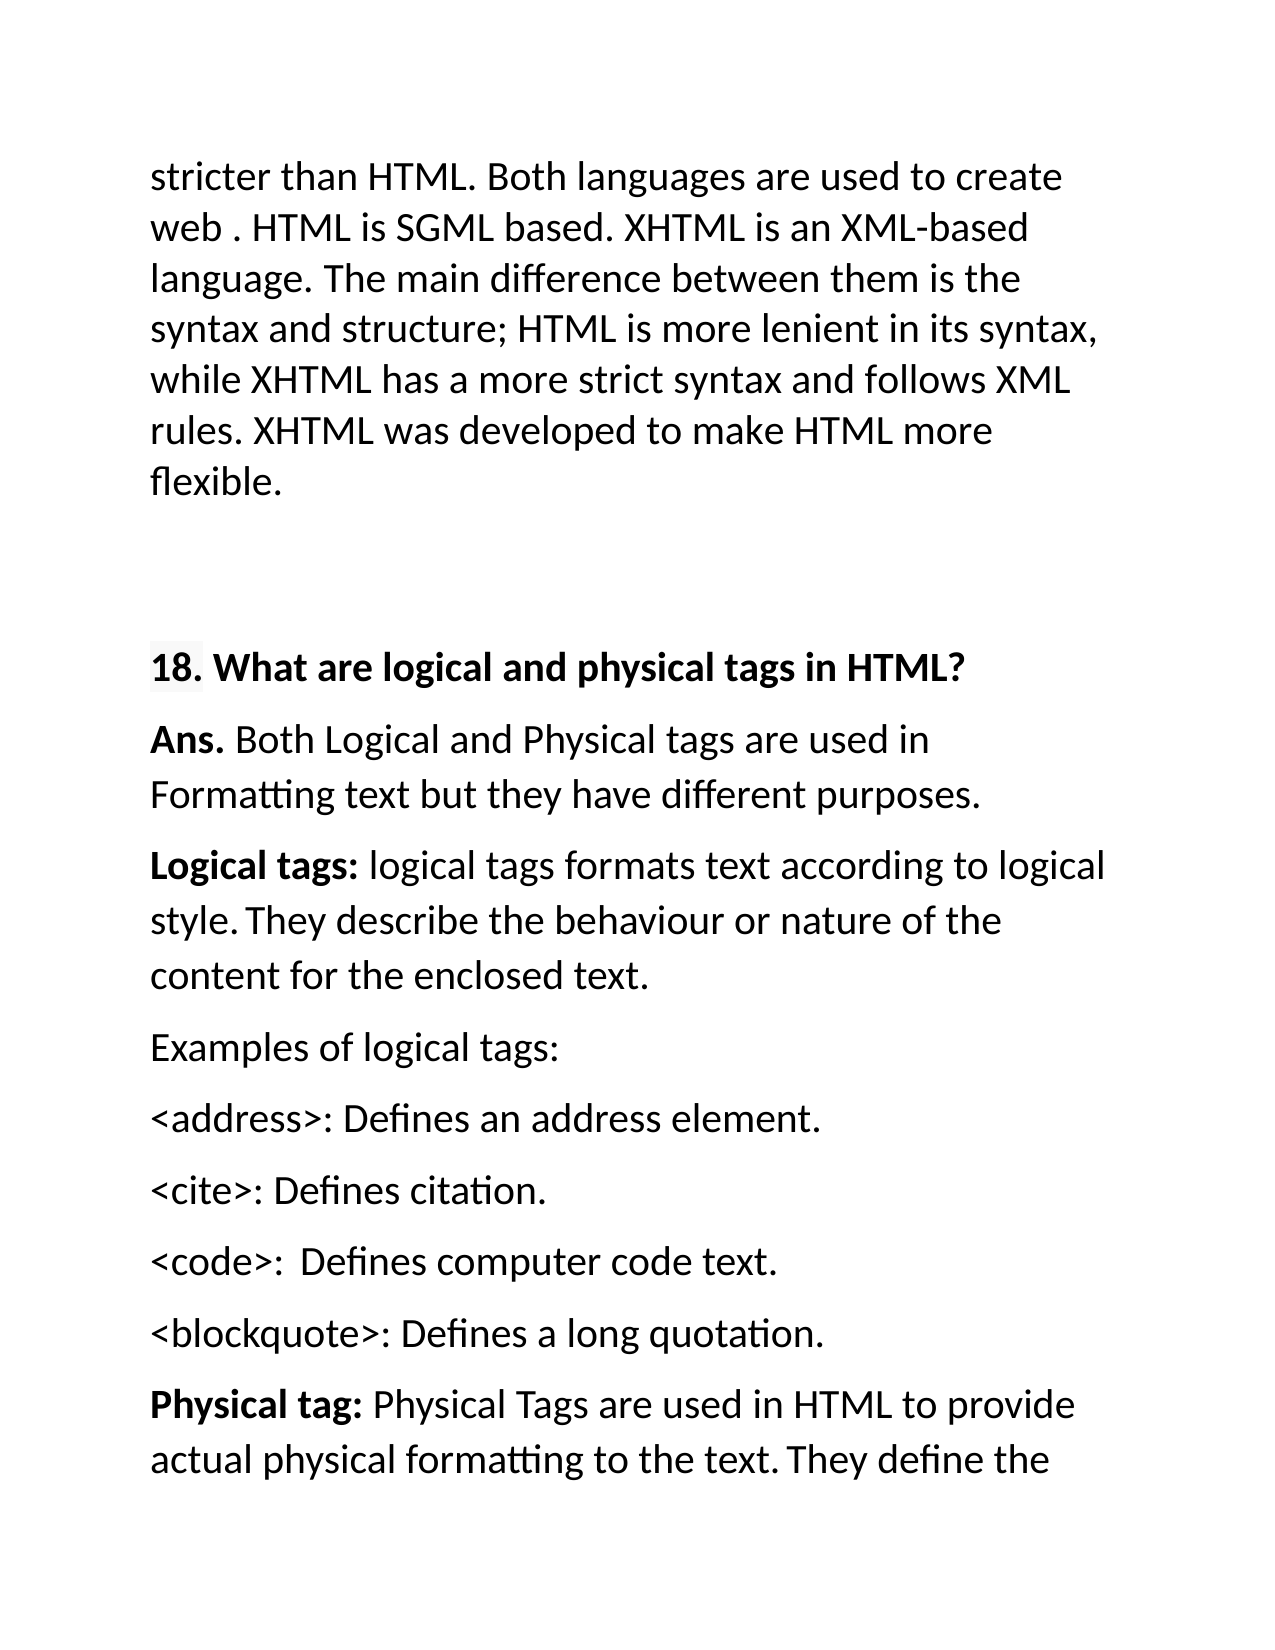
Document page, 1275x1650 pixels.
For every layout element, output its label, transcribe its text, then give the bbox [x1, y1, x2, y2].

text <address>: Defines an address element. [150, 1092, 1125, 1143]
text 18. What are logical and physical tags in HTML? [203, 641, 1125, 692]
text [150, 1378, 1125, 1484]
text <code>: Defines computer code text. [150, 1235, 1125, 1286]
text Logical tags: logical tags formats text according to logical style. They describe the behaviour or nature of the content for the enclosed text. [150, 839, 1125, 1000]
text <cite>: Defines citation. [150, 1164, 1125, 1214]
text <blockquote>: Defines a long quotation. [150, 1307, 1125, 1358]
text Examples of logical tags: [150, 1021, 1125, 1071]
text Ans. Both Logical and Physical tags are used in Formatting text but they have different purposes. [150, 713, 1125, 818]
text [150, 150, 1125, 506]
